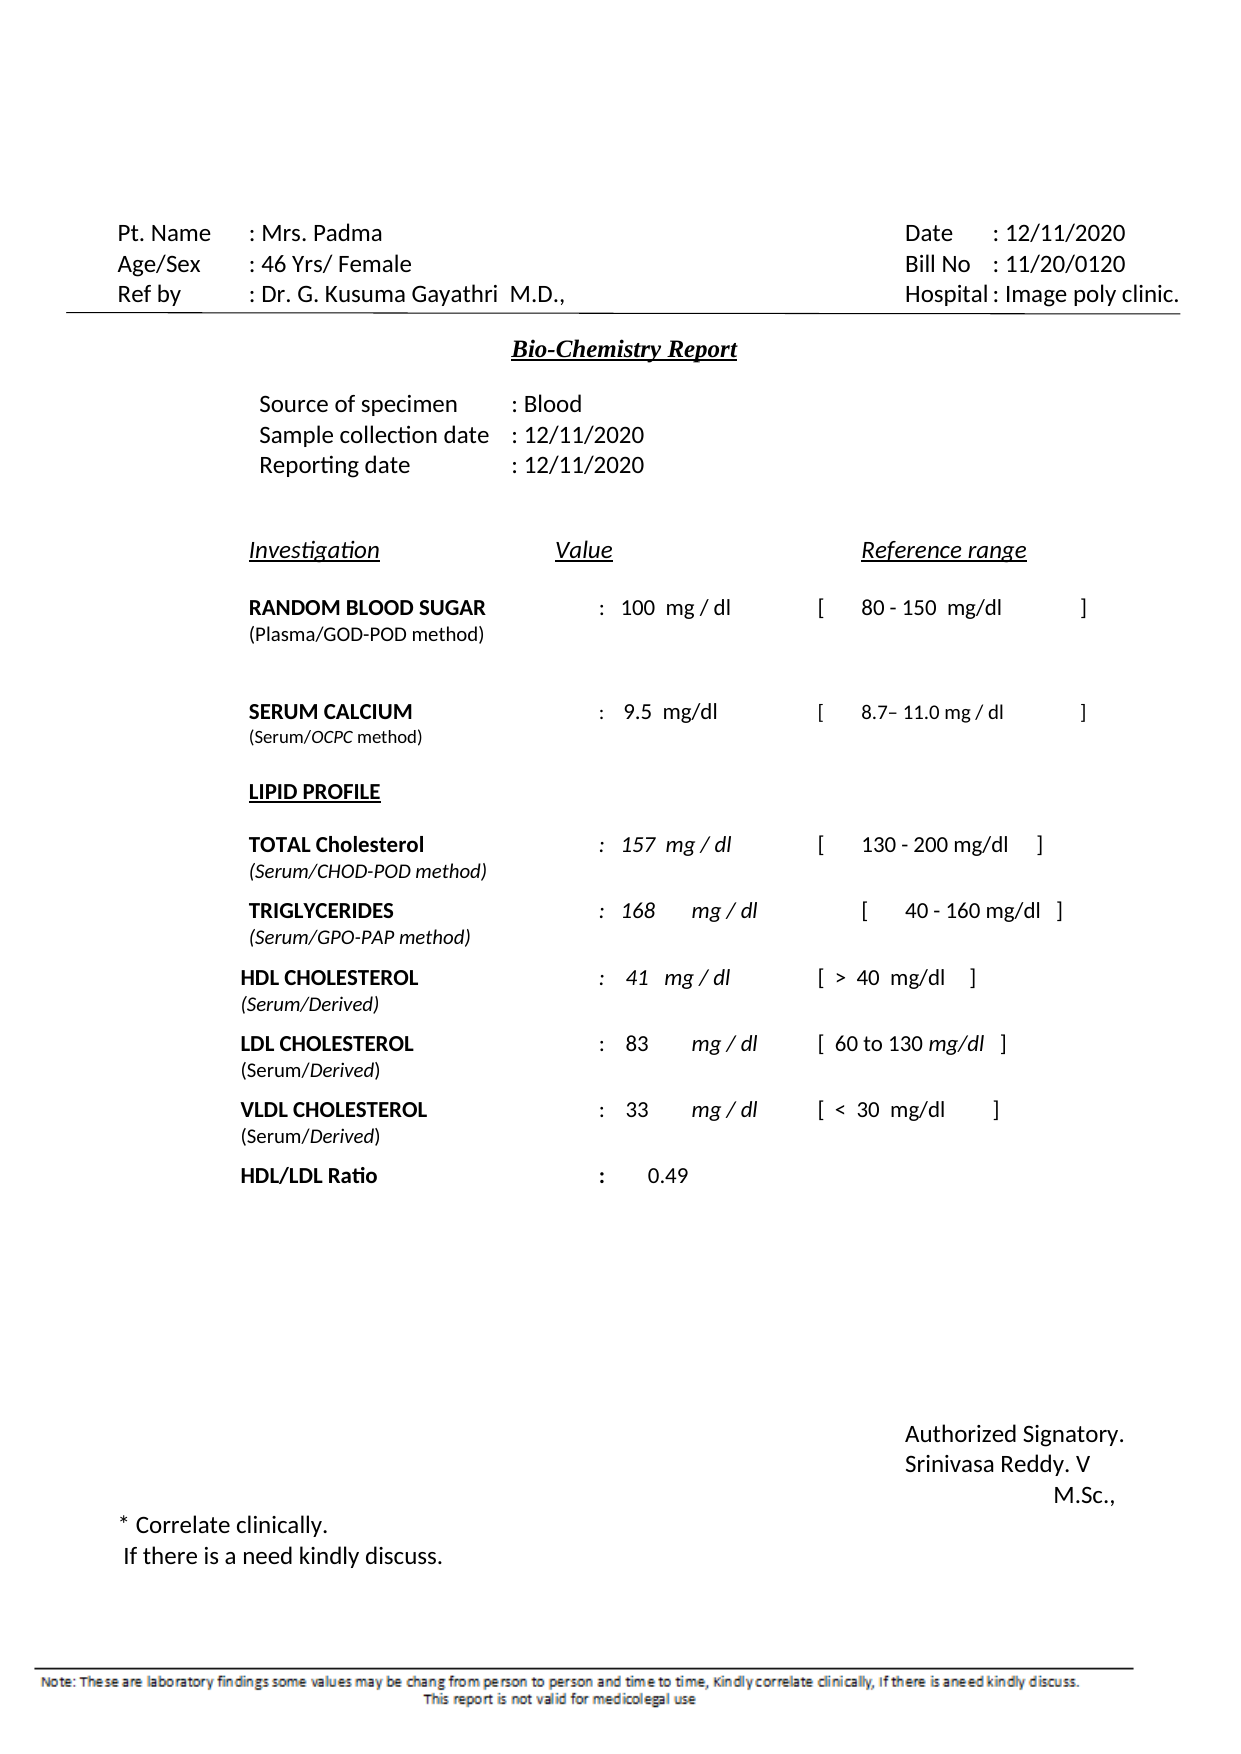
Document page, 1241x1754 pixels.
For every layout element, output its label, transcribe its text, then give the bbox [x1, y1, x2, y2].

text (Serum/Derived) [197, 991, 1210, 1016]
text (Serum/Derived) [197, 1057, 1210, 1082]
text M.Sc., [992, 1479, 1210, 1509]
text Investigation Value Reference range [205, 534, 1210, 565]
text SERUM CALCIUM : 9.5 mg/dl [ 8.7– 11.0 mg / dl ] [205, 697, 1210, 725]
text RANDOM BLOOD SUGAR : 100 mg / dl [ 80 - 150 mg/dl ] [205, 593, 1210, 621]
text (Serum/GPO-PAP method) [205, 924, 1210, 950]
text Age/Sex : 46 Yrs/ Female Bill No : 11/20/0120 [74, 248, 1210, 278]
text Ref by : Dr. G. Kusuma Gayathri M.D., Hospital : Image poly clinic. [74, 278, 1210, 309]
text Srinivasa Reddy. V [861, 1448, 1210, 1479]
text (Plasma/GOD-POD method) [205, 621, 1210, 646]
text LDL CHOLESTEROL : 83 mg / dl [ 60 to 130 mg/dl ] [197, 1029, 1210, 1057]
text HDL CHOLESTEROL : 41 mg / dl [ > 40 mg/dl ] [197, 963, 1210, 991]
text * Correlate clinically. [74, 1509, 1210, 1540]
text Authorized Signatory. [905, 1418, 1210, 1448]
text (Serum/OCPC method) [205, 725, 311, 748]
text If there is a need kindly discuss. [74, 1540, 1210, 1571]
text HDL/LDL Ratio : 0.49 [197, 1161, 1210, 1189]
text Sample collection date : 12/11/2020 [259, 419, 1210, 450]
text Pt. Name : Mrs. Padma Date : 12/11/2020 [74, 217, 1210, 248]
text (Serum/OCPC method) [357, 725, 1210, 748]
text TOTAL Cholesterol : 157 mg / dl [ 130 - 200 mg/dl ] [205, 830, 1210, 858]
text LIPID PROFILE [162, 777, 1210, 805]
text Reporting date : 12/11/2020 [259, 450, 1210, 480]
text Bio-Chemistry Report [467, 334, 1210, 363]
text Source of specimen : Blood [259, 389, 1210, 419]
text TRIGLYCERIDES : 168 mg / dl [ 40 - 160 mg/dl ] [205, 897, 1210, 924]
picture [30, 1665, 1137, 1709]
text VLDL CHOLESTEROL : 33 mg / dl [ < 30 mg/dl ] [197, 1095, 1210, 1123]
text (Serum/CHOD-POD method) [205, 858, 1210, 884]
text (Serum/Derived) [197, 1123, 1210, 1148]
